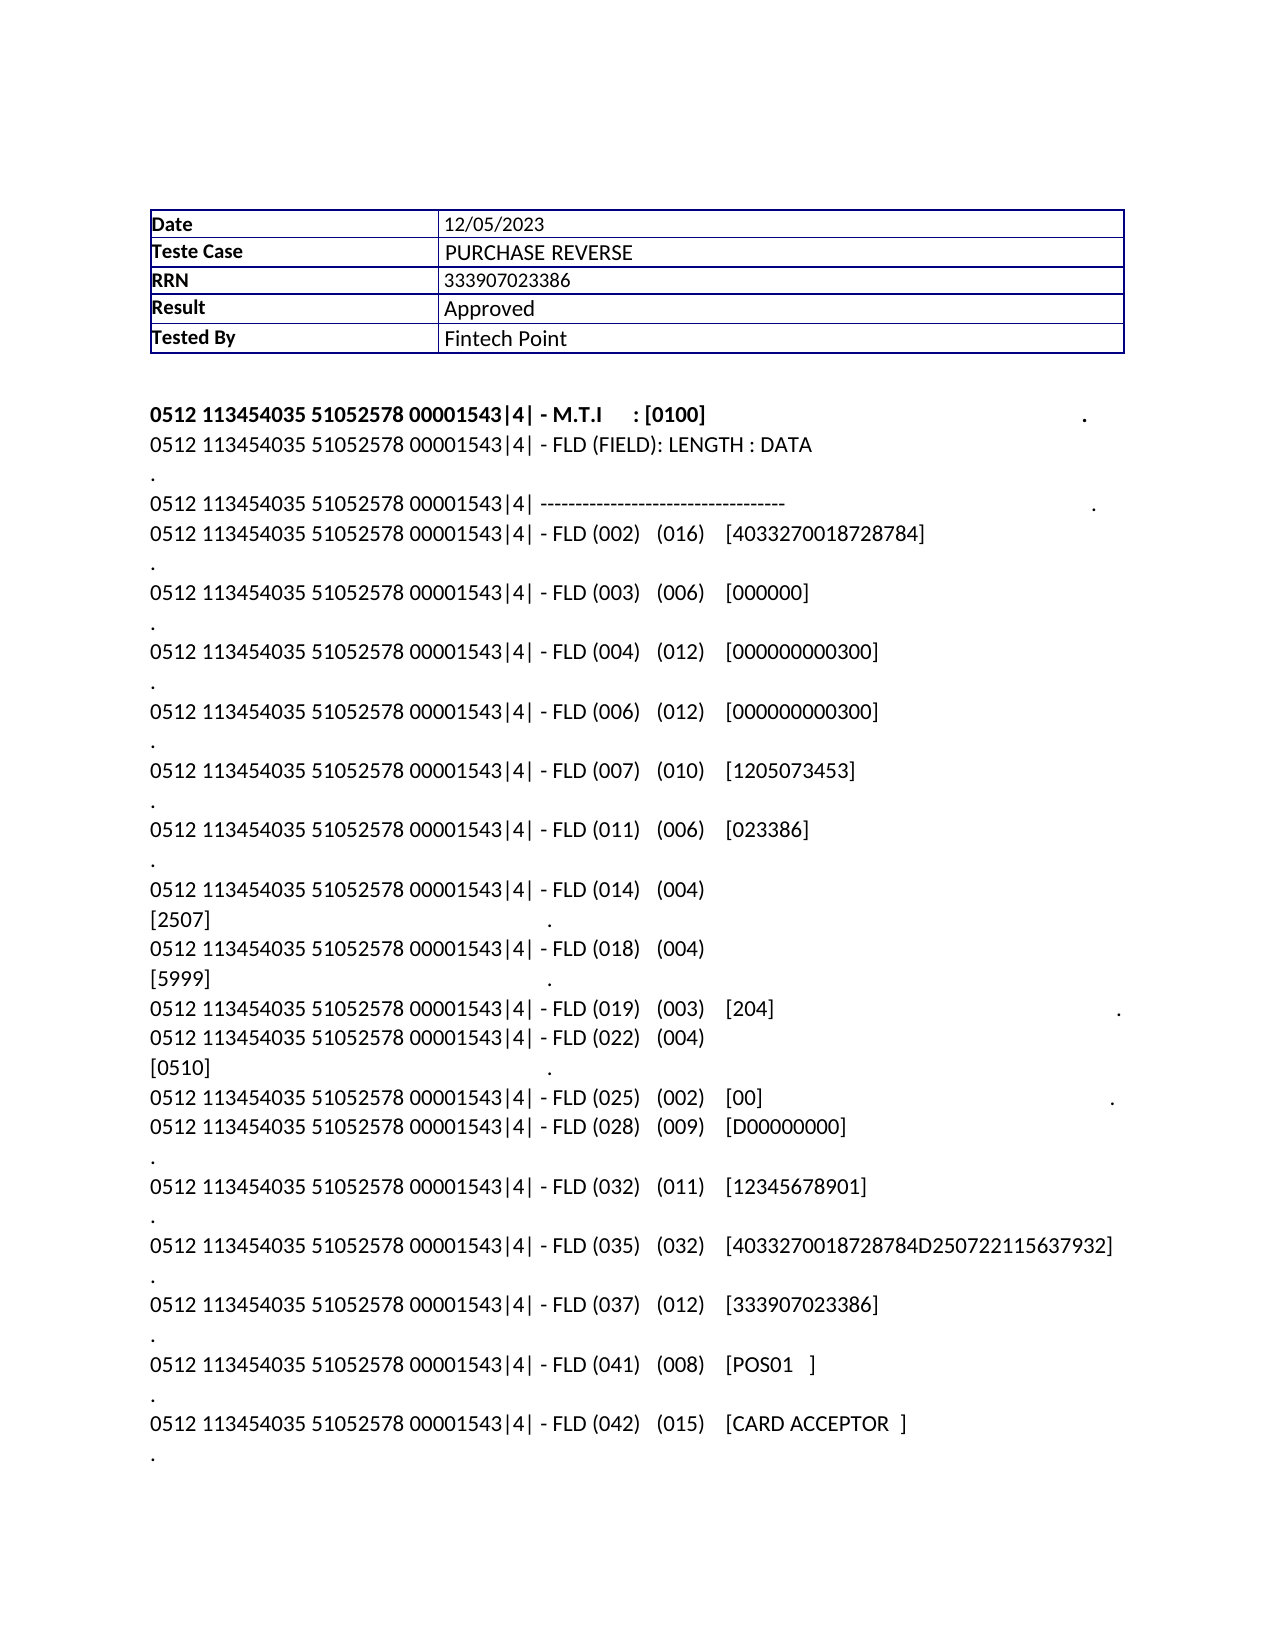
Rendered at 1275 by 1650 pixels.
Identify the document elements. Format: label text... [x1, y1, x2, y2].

text 0512 113454035 51052578 00001543|4| - FLD (019) (003) [204] . [150, 994, 1125, 1022]
table_cell Teste Case [152, 238, 438, 266]
table_cell 333907023386 [439, 268, 1123, 293]
table_cell RRN [152, 268, 438, 293]
text 0512 113454035 51052578 00001543|4| - FLD (011) (006) [023386] . [150, 816, 1125, 873]
text 0512 113454035 51052578 00001543|4| - FLD (002) (016) [4033270018728784] . [150, 519, 1125, 576]
text 0512 113454035 51052578 00001543|4| - FLD (018) (004) [5999] . [150, 934, 1125, 992]
text 0512 113454035 51052578 00001543|4| - FLD (025) (002) [00] . [150, 1083, 1125, 1111]
text 0512 113454035 51052578 00001543|4| - FLD (032) (011) [12345678901] . [150, 1172, 1125, 1229]
text 0512 113454035 51052578 00001543|4| - M.T.I : [0100] . [150, 400, 1125, 428]
table_cell PURCHASE REVERSE [439, 238, 1123, 266]
table_cell Result [152, 295, 438, 322]
table_header 12/05/2023 [439, 211, 1123, 236]
text 0512 113454035 51052578 00001543|4| ----------------------------------- . [150, 489, 1125, 517]
text 0512 113454035 51052578 00001543|4| - FLD (028) (009) [D00000000] . [150, 1112, 1125, 1170]
text 0512 113454035 51052578 00001543|4| - FLD (FIELD): LENGTH : DATA . [150, 430, 1125, 487]
text 0512 113454035 51052578 00001543|4| - FLD (006) (012) [000000000300] . [150, 697, 1125, 754]
table_header Date [152, 211, 438, 236]
table_cell Fintech Point [439, 324, 1123, 352]
text 0512 113454035 51052578 00001543|4| - FLD (004) (012) [000000000300] . [150, 637, 1125, 695]
text 0512 113454035 51052578 00001543|4| - FLD (041) (008) [POS01 ] . [150, 1350, 1125, 1408]
text 0512 113454035 51052578 00001543|4| - FLD (007) (010) [1205073453] . [150, 756, 1125, 814]
text 0512 113454035 51052578 00001543|4| - FLD (035) (032) [4033270018728784D250722115637932] . [150, 1231, 1125, 1289]
text 0512 113454035 51052578 00001543|4| - FLD (022) (004) [0510] . [150, 1023, 1125, 1081]
table_cell Approved [439, 295, 1123, 322]
text 0512 113454035 51052578 00001543|4| - FLD (042) (015) [CARD ACCEPTOR ] . [150, 1409, 1125, 1467]
text 0512 113454035 51052578 00001543|4| - FLD (037) (012) [333907023386] . [150, 1291, 1125, 1348]
table_cell Tested By [152, 324, 438, 352]
text 0512 113454035 51052578 00001543|4| - FLD (003) (006) [000000] . [150, 578, 1125, 636]
text 0512 113454035 51052578 00001543|4| - FLD (014) (004) [2507] . [150, 875, 1125, 933]
